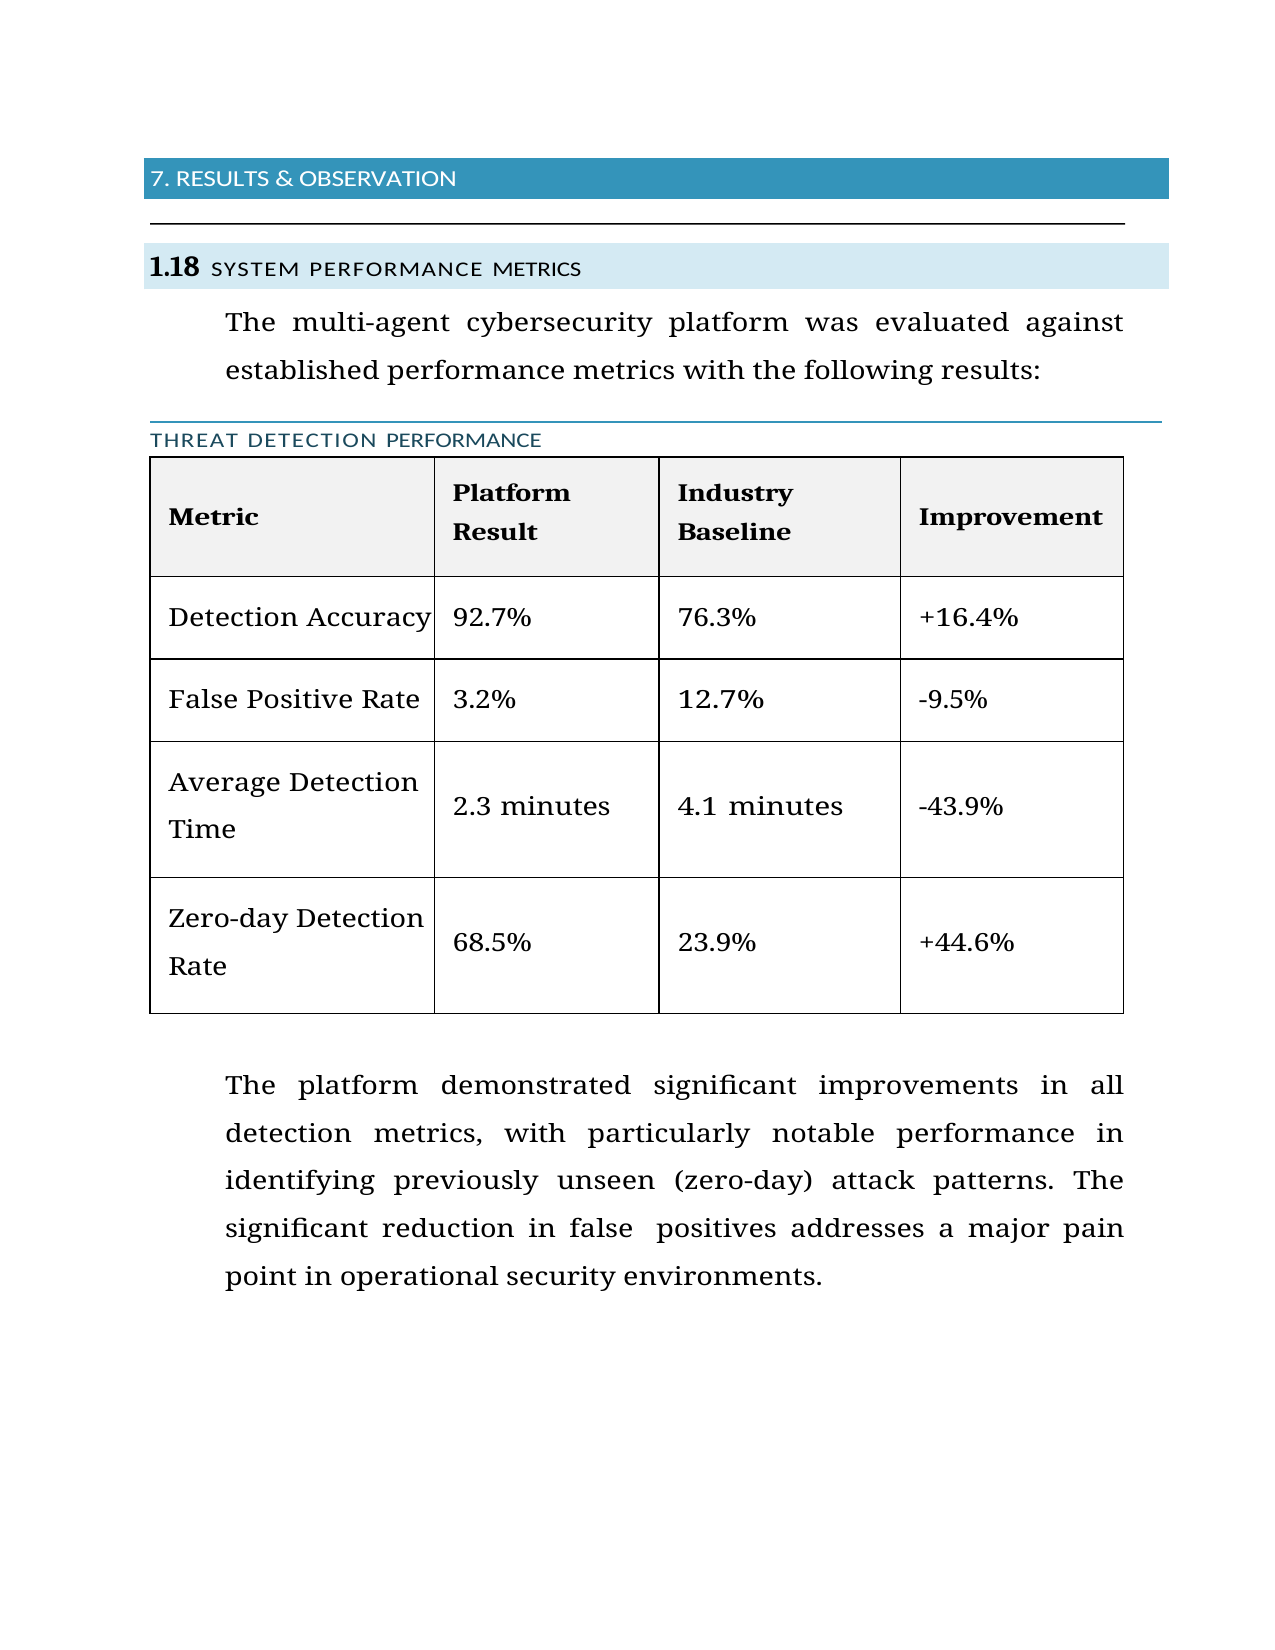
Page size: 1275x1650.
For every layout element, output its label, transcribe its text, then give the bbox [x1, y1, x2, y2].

table_cell Detection Accuracy [151, 577, 434, 658]
table_header Platform Result [435, 458, 658, 576]
table_cell 4.1 minutes [660, 742, 900, 877]
table_cell -43.9% [901, 742, 1123, 877]
table_cell 92.7% [435, 577, 658, 658]
table_header Metric [151, 458, 434, 576]
table_cell Average Detection Time [151, 742, 434, 877]
table_header Improvement [901, 458, 1123, 576]
table_cell False Positive Rate [151, 660, 434, 741]
table_cell 23.9% [660, 878, 900, 1013]
table_cell 3.2% [435, 660, 658, 741]
table_cell 76.3% [660, 577, 900, 658]
table_cell 12.7% [660, 660, 900, 741]
subtitle System Performance Metrics [150, 250, 1162, 283]
table_cell 68.5% [435, 878, 658, 1013]
text The platform demonstrated significant improvements in all detection metrics, with particularly notable performance in identifying previously unseen (zero-day) attack patterns. The significant reduction in false positives addresses a major pain point in operational security environments. [225, 1068, 1125, 1292]
text The multi-agent cybersecurity platform was evaluated against established performance metrics with the following results: [225, 305, 1125, 387]
table_cell +44.6% [901, 878, 1123, 1013]
subtitle Threat Detection Performance [150, 423, 1162, 452]
table_header Industry Baseline [660, 458, 900, 576]
table_cell +16.4% [901, 577, 1123, 658]
table_cell 2.3 minutes [435, 742, 658, 877]
table_cell -9.5% [901, 660, 1123, 741]
table_cell Zero-day Detection Rate [151, 878, 434, 1013]
subtitle 7. Results & Observation [150, 165, 1162, 193]
